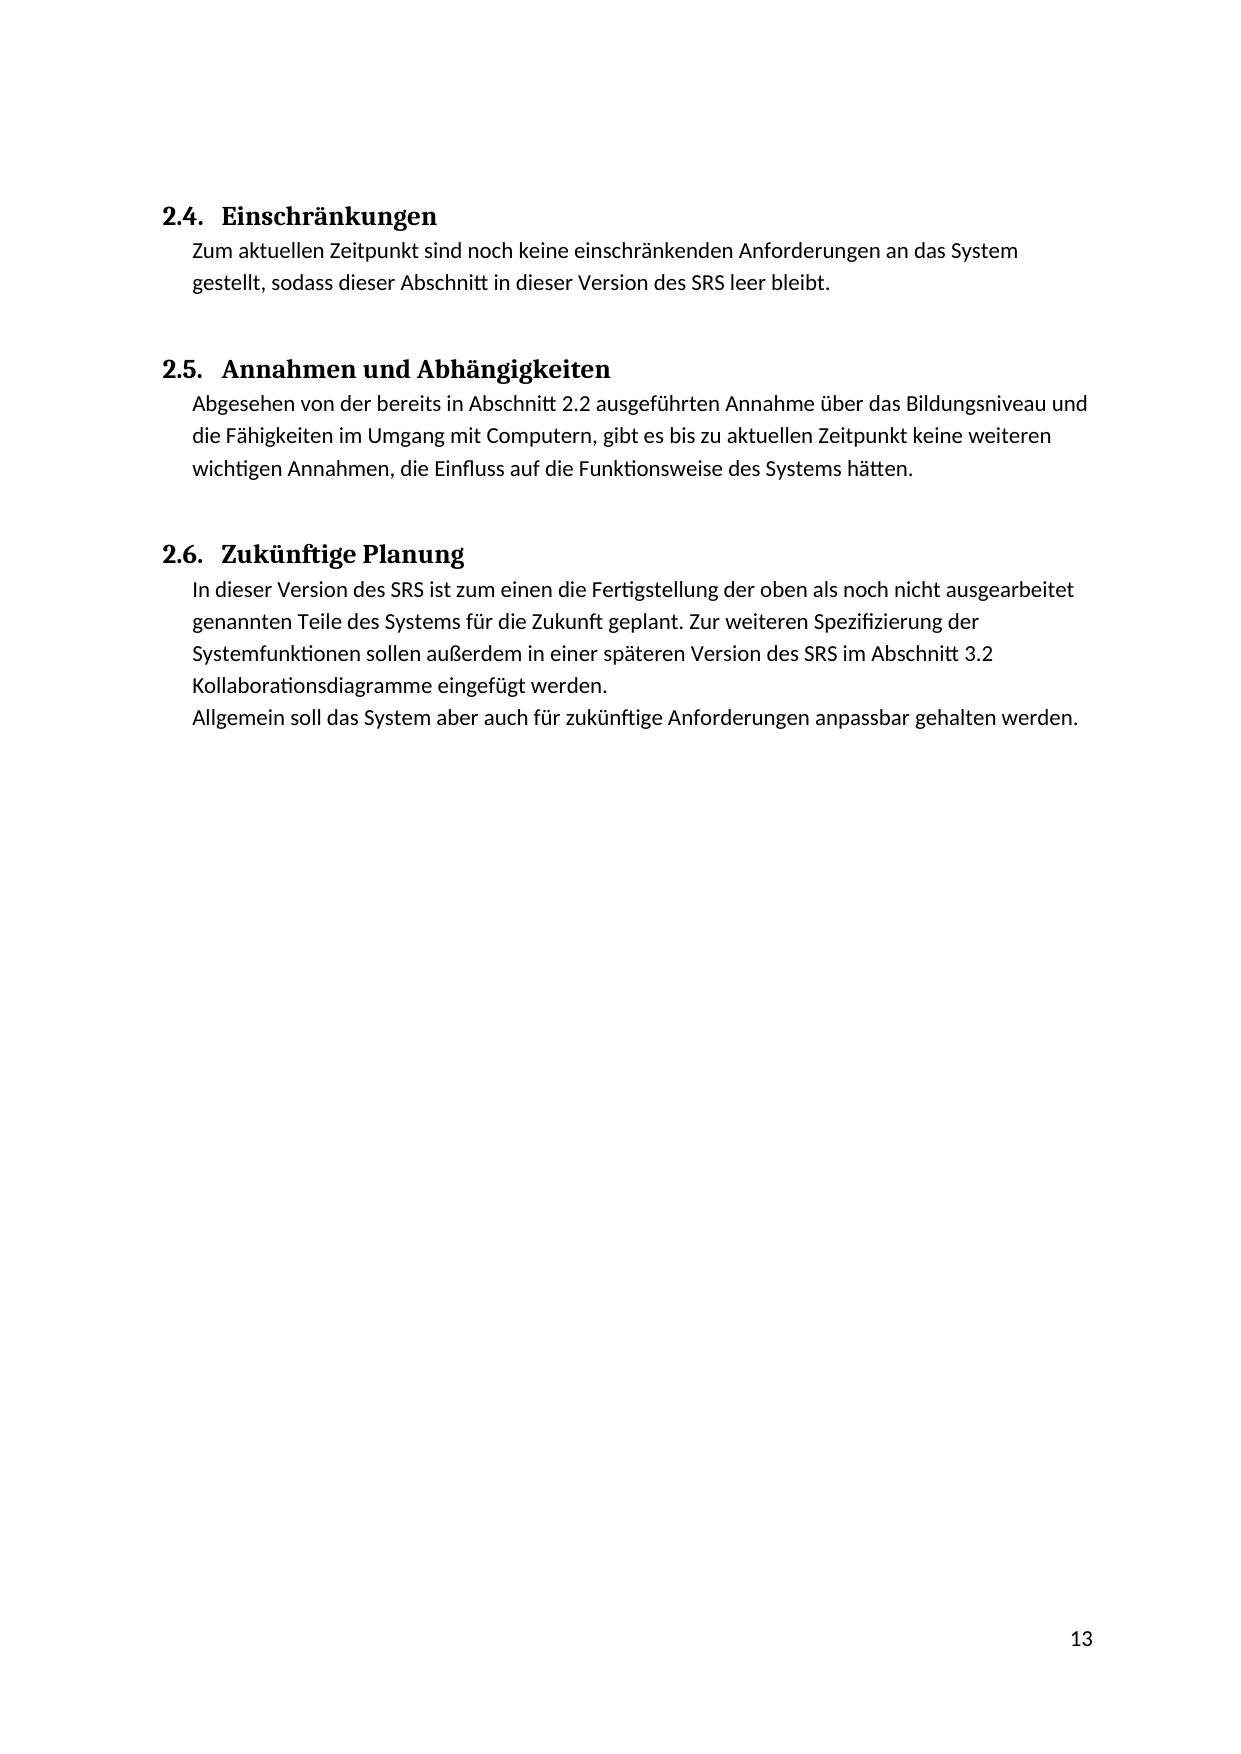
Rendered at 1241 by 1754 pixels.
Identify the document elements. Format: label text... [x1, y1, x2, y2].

list Allgemein soll das System aber auch für zukünftige Anforderungen anpassbar gehalten werden. [192, 703, 1093, 732]
subtitle Zukünftige Planung [162, 539, 1093, 570]
subtitle Annahmen und Abhängigkeiten [162, 354, 1093, 385]
list Zum aktuellen Zeitpunkt sind noch keine einschränkenden Anforderungen an das System gestellt, sodass dieser Abschnitt in dieser Version des SRS leer bleibt. [192, 236, 1093, 297]
subtitle Einschränkungen [162, 201, 1093, 232]
list In dieser Version des SRS ist zum einen die Fertigstellung der oben als noch nicht ausgearbeitet genannten Teile des Systems für die Zukunft geplant. Zur weiteren Spezifizierung der Systemfunktionen sollen außerdem in einer späteren Version des SRS im Abschnitt 3.2 Kollaborationsdiagramme eingefügt werden. [192, 575, 1093, 699]
list Abgesehen von der bereits in Abschnitt 2.2 ausgeführten Annahme über das Bildungsniveau und die Fähigkeiten im Umgang mit Computern, gibt es bis zu aktuellen Zeitpunkt keine weiteren wichtigen Annahmen, die Einfluss auf die Funktionsweise des Systems hätten. [192, 389, 1093, 482]
